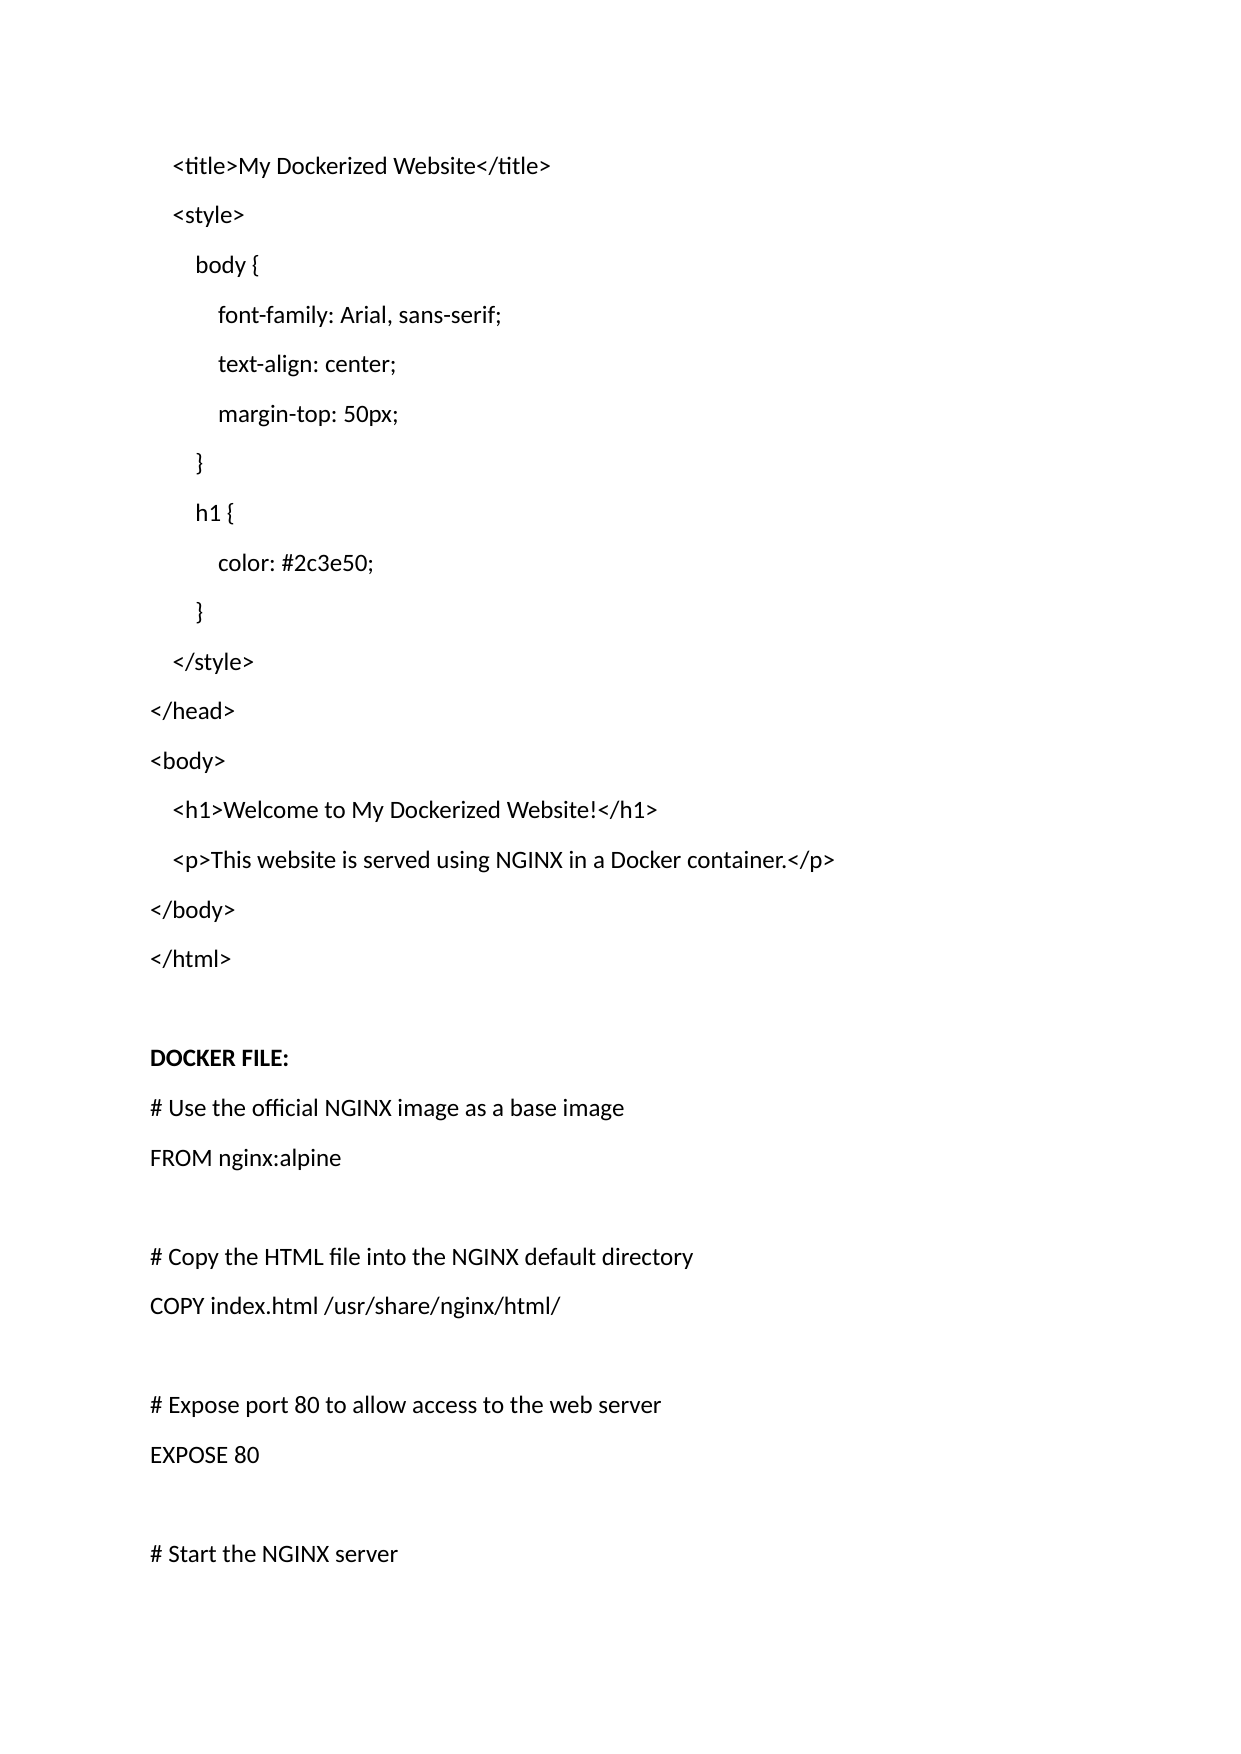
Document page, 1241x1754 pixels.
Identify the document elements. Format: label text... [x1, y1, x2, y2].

text color: #2c3e50; [150, 547, 1090, 577]
text </body> [150, 894, 1090, 924]
text body { [150, 249, 1090, 280]
text COPY index.html /usr/share/nginx/html/ [150, 1290, 1090, 1321]
text <body> [150, 745, 1090, 776]
text # Use the official NGINX image as a base image [150, 1092, 1090, 1123]
text </html> [150, 943, 1090, 974]
text </head> [150, 695, 1090, 726]
text # Expose port 80 to allow access to the web server [150, 1389, 1090, 1420]
text <style> [150, 199, 1090, 230]
text FROM nginx:alpine [150, 1142, 1090, 1172]
text </style> [150, 646, 1090, 676]
text <title>My Dockerized Website</title> [150, 150, 1090, 181]
text # Start the NGINX server [150, 1538, 1090, 1569]
text h1 { [150, 497, 1090, 528]
text } [150, 596, 1090, 627]
text # Copy the HTML file into the NGINX default directory [150, 1241, 1090, 1271]
text EXPOSE 80 [150, 1439, 1090, 1470]
text margin-top: 50px; [150, 398, 1090, 428]
text font-family: Arial, sans-serif; [150, 299, 1090, 329]
text } [150, 447, 1090, 478]
text <h1>Welcome to My Dockerized Website!</h1> [150, 794, 1090, 825]
text text-align: center; [150, 348, 1090, 379]
text DOCKER FILE: [150, 1042, 1090, 1073]
text <p>This website is served using NGINX in a Docker container.</p> [150, 844, 1090, 875]
